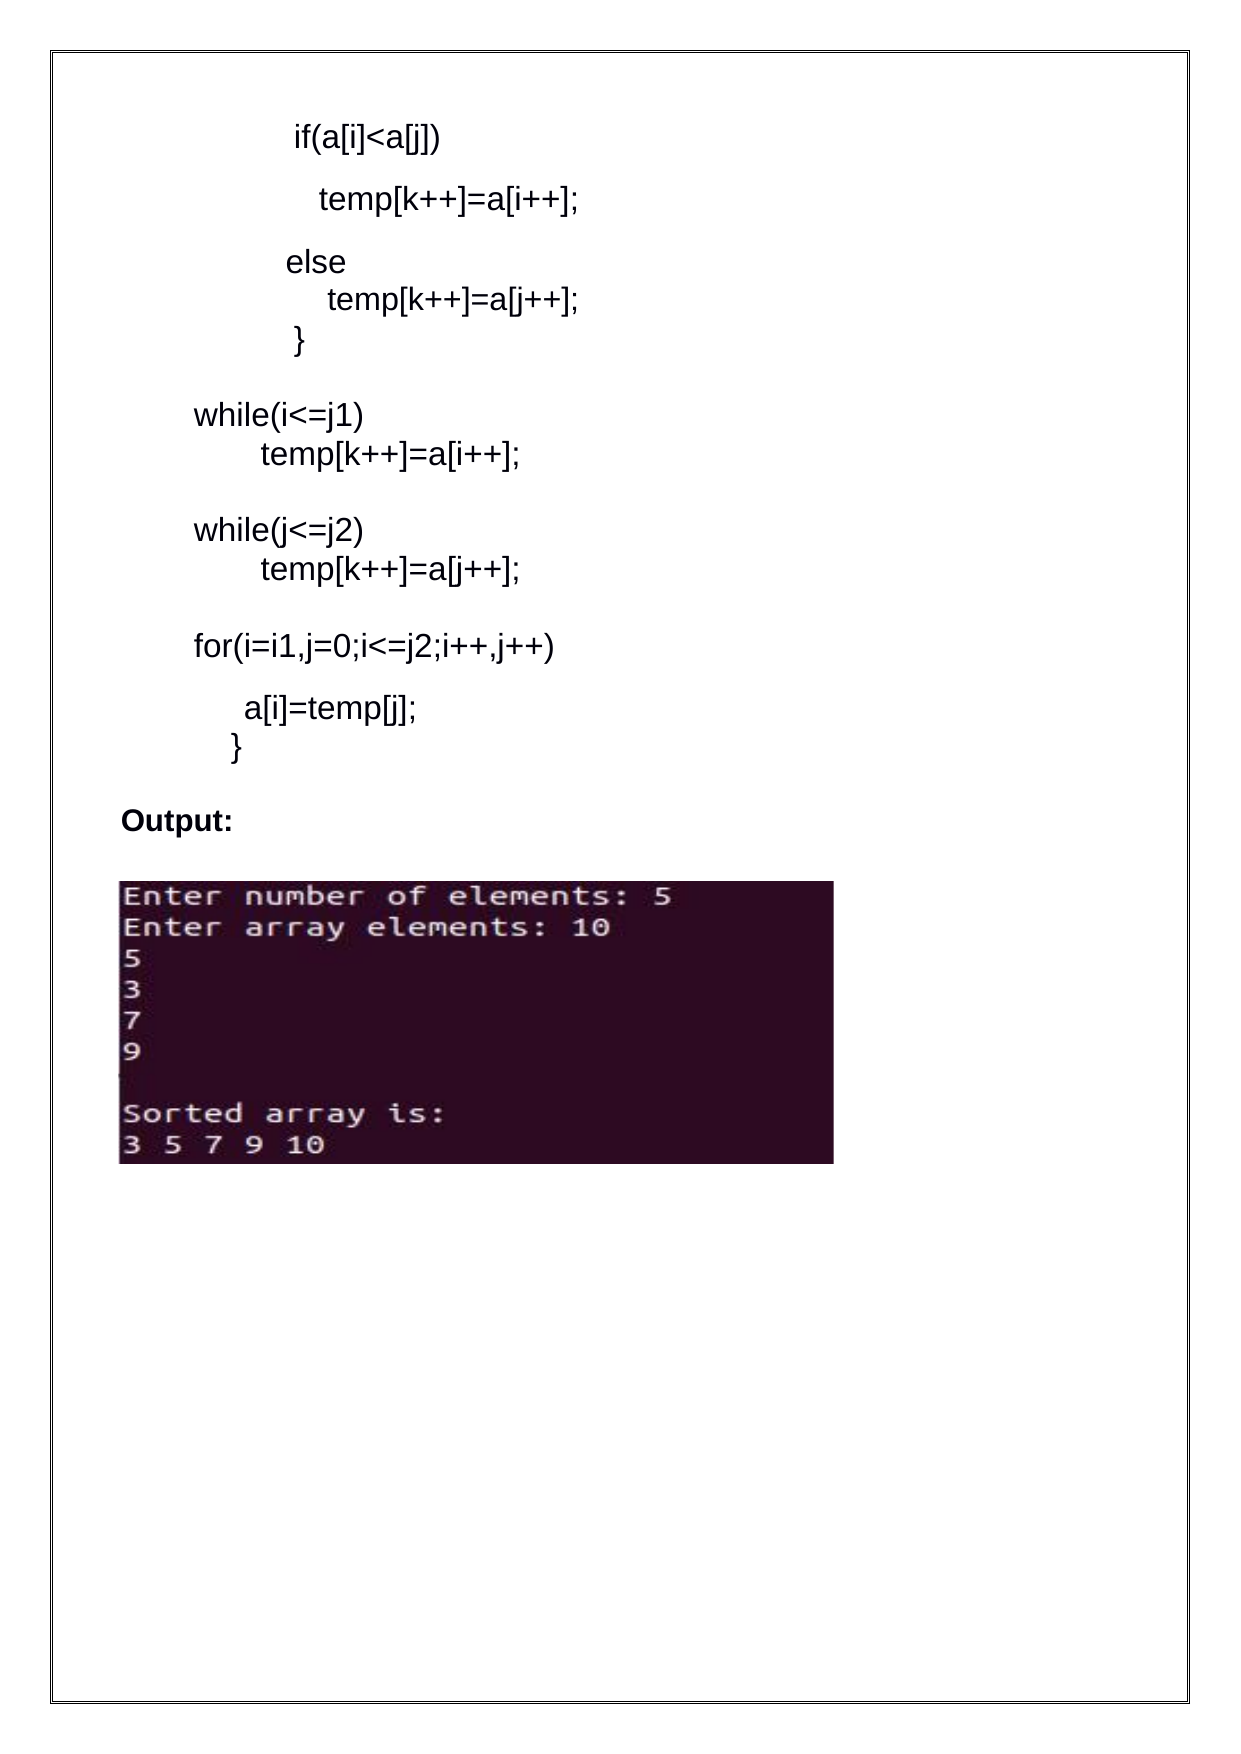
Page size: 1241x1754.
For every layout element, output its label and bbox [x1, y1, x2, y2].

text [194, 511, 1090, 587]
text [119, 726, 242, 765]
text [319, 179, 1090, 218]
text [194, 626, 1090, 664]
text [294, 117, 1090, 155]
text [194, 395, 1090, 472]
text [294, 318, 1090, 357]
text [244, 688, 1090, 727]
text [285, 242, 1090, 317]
picture [118, 881, 834, 1164]
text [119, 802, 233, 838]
